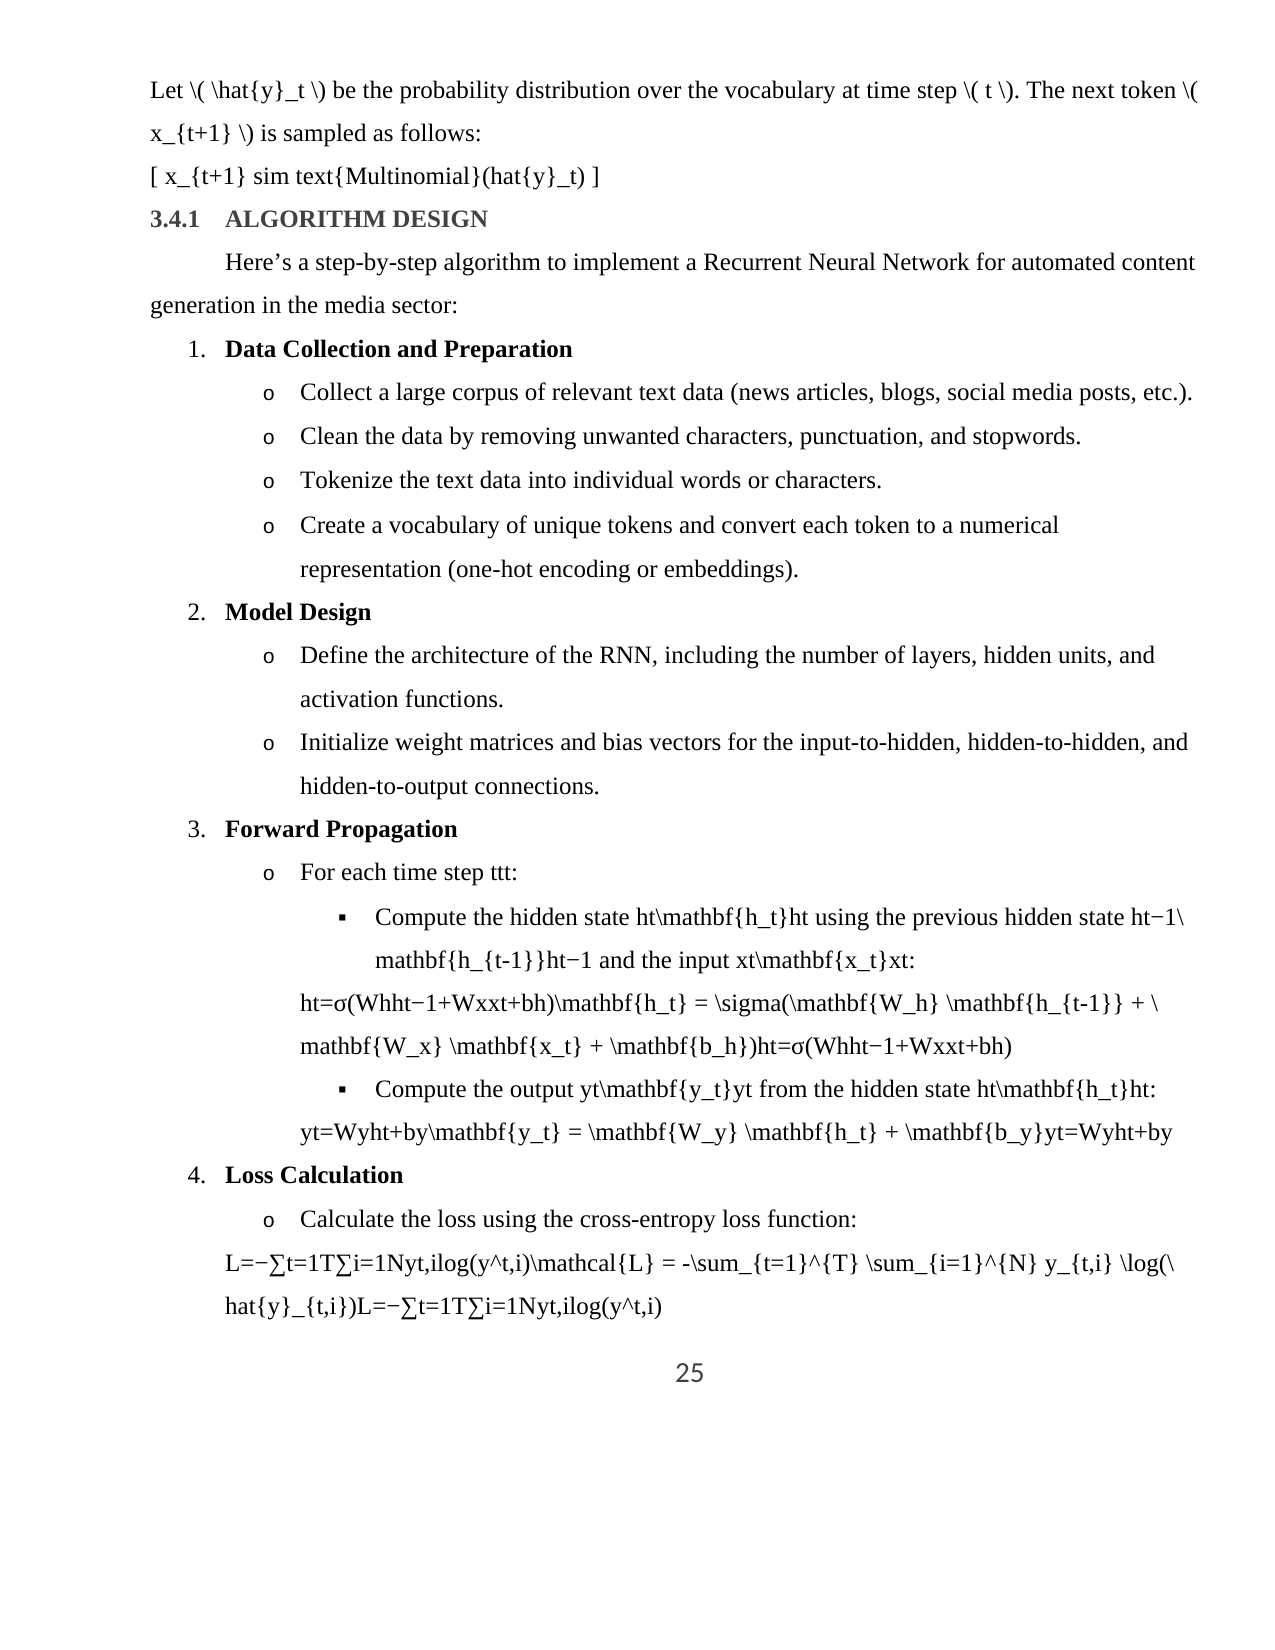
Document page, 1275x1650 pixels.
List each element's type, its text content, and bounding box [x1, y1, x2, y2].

list Model Design [187, 597, 1200, 626]
text yt=Wyht+by\mathbf{y_t} = \mathbf{W_y} \mathbf{h_t} + \mathbf{b_y}yt​=Wy​ht​+by​ [300, 1117, 1200, 1146]
list Calculate the loss using the cross-entropy loss function: [262, 1204, 1200, 1233]
list Compute the hidden state ht\mathbf{h_t}ht​ using the previous hidden state ht−1\mathbf{h_{t-1}}ht−1​ and the input xt\mathbf{x_t}xt​: [337, 902, 1200, 974]
list [ x_{t+1} sim text{Multinomial}(hat{y}_t) ] [150, 161, 1200, 190]
list Let \( \hat{y}_t \) be the probability distribution over the vocabulary at time step \( t \). The next token \( x_{t+1} \) is sampled as follows: [150, 75, 1200, 147]
list Initialize weight matrices and bias vectors for the input-to-hidden, hidden-to-hidden, and hidden-to-output connections. [262, 727, 1200, 800]
list Create a vocabulary of unique tokens and convert each token to a numerical representation (one-hot encoding or embeddings). [262, 510, 1200, 583]
list Loss Calculation [187, 1161, 1200, 1189]
list For each time step ttt: [262, 857, 1200, 887]
text Here’s a step-by-step algorithm to implement a Recurrent Neural Network for automated content generation in the media sector: [150, 247, 1200, 319]
list Tokenize the text data into individual words or characters. [262, 466, 1200, 495]
text L=−∑t=1T∑i=1Nyt,ilog⁡(y^t,i)\mathcal{L} = -\sum_{t=1}^{T} \sum_{i=1}^{N} y_{t,i} \log(\hat{y}_{t,i})L=−∑t=1T​∑i=1N​yt,i​log(y^​t,i​) [225, 1248, 1200, 1320]
text ht=σ(Whht−1+Wxxt+bh)\mathbf{h_t} = \sigma(\mathbf{W_h} \mathbf{h_{t-1}} + \mathbf{W_x} \mathbf{x_t} + \mathbf{b_h})ht​=σ(Wh​ht−1​+Wx​xt​+bh​) [300, 988, 1200, 1060]
list Data Collection and Preparation [187, 334, 1200, 362]
list Clean the data by removing unwanted characters, punctuation, and stopwords. [262, 421, 1200, 451]
list Compute the output yt\mathbf{y_t}yt​ from the hidden state ht\mathbf{h_t}ht​: [337, 1074, 1200, 1103]
list Define the architecture of the RNN, including the number of layers, hidden units, and activation functions. [262, 640, 1200, 713]
list Forward Propagation [187, 814, 1200, 843]
list Collect a large corpus of relevant text data (news articles, blogs, social media posts, etc.). [262, 377, 1200, 406]
text 3.4.1 ALGORITHM DESIGN [150, 204, 1200, 233]
